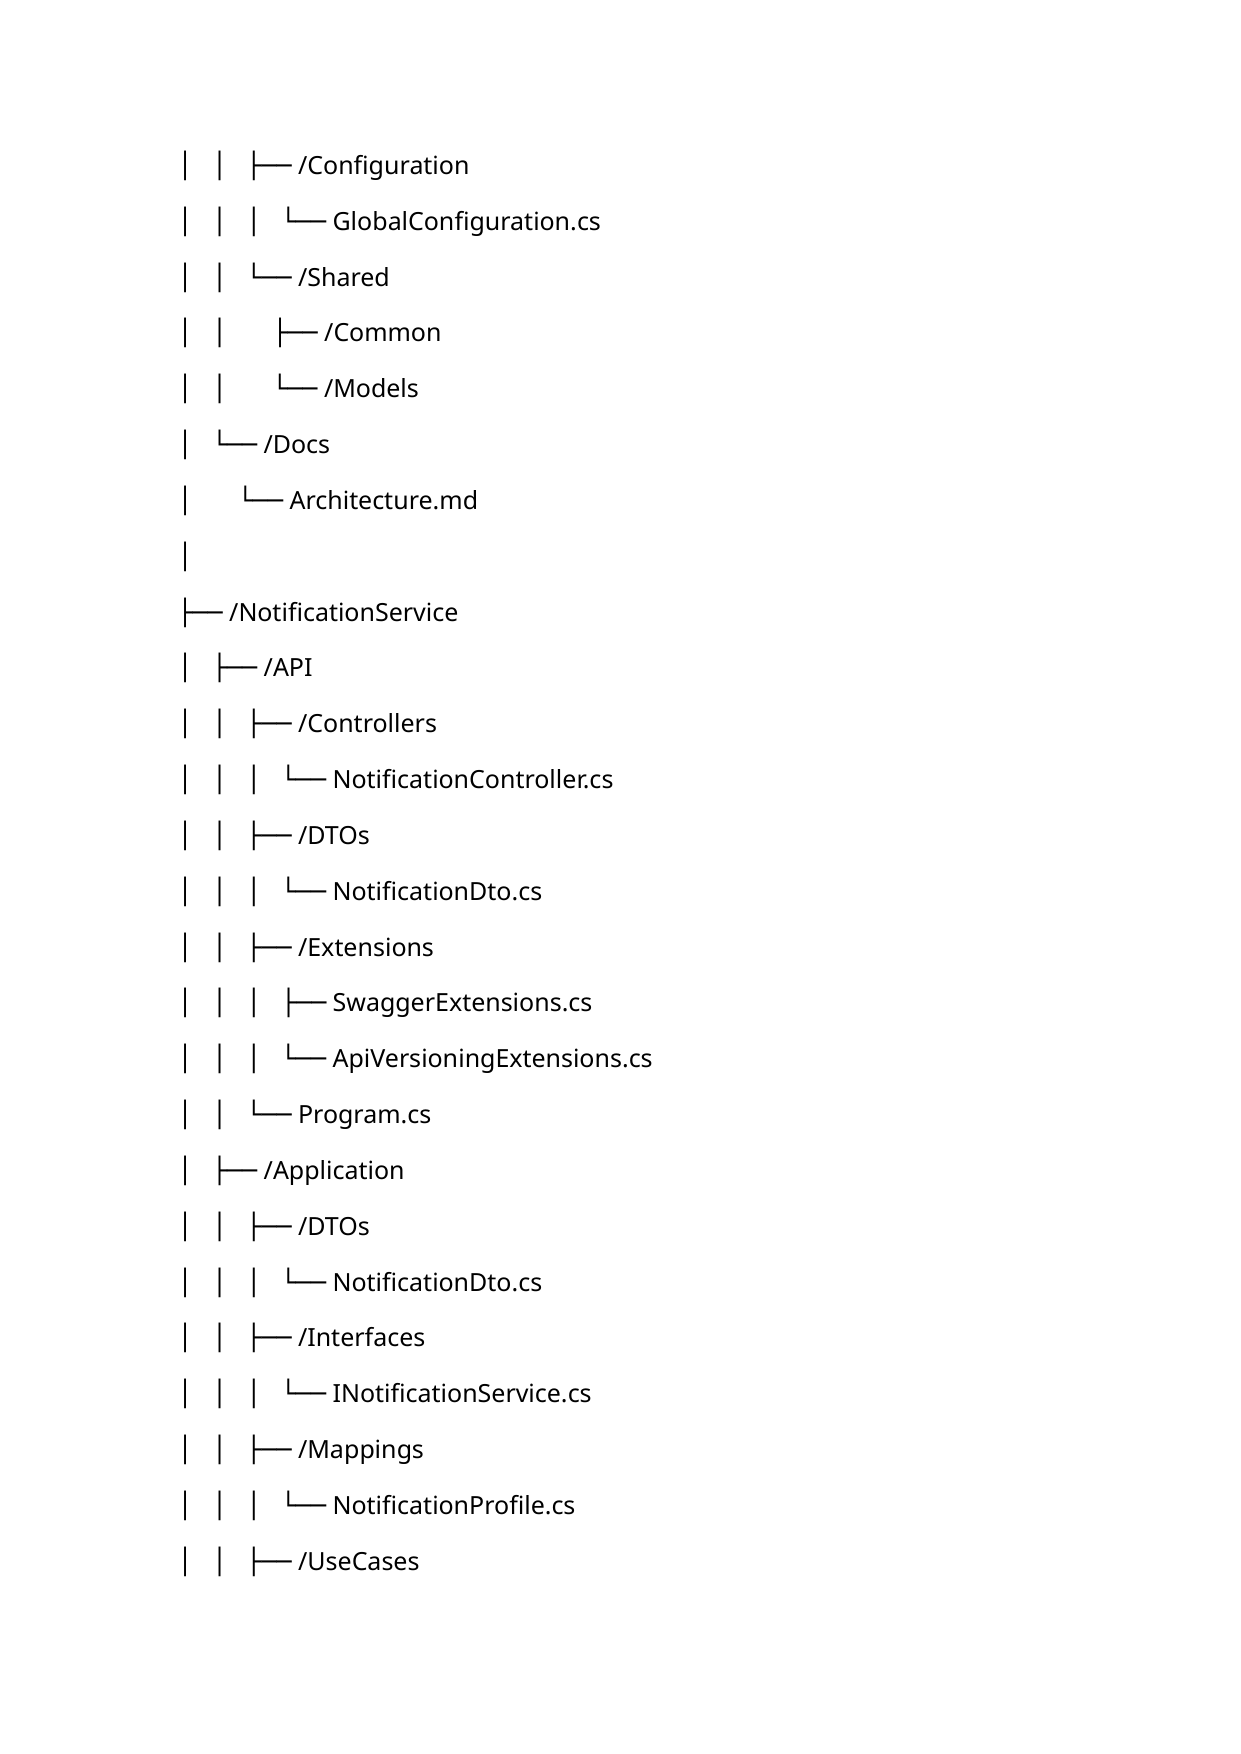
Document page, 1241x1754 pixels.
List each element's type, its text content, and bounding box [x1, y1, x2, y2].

text │ │ ├── /Configuration [177, 148, 1063, 182]
text │ │ ├── /Controllers [177, 706, 1063, 740]
text │ └── Architecture.md [177, 483, 1063, 517]
text ├── /NotificationService [177, 594, 1063, 628]
text │ │ ├── /Common [177, 315, 1063, 349]
text │ │ └── /Shared [177, 259, 1063, 293]
text │ [177, 538, 1063, 572]
text │ │ │ └── NotificationDto.cs [177, 873, 1063, 907]
text │ │ │ └── NotificationController.cs [177, 762, 1063, 796]
text │ │ ├── /Interfaces [177, 1320, 1063, 1354]
text │ │ ├── /DTOs [177, 1208, 1063, 1242]
text │ │ └── /Models [177, 371, 1063, 405]
text │ │ ├── /UseCases [177, 1543, 1063, 1577]
text │ │ │ └── NotificationProfile.cs [177, 1488, 1063, 1522]
text │ │ └── Program.cs [177, 1097, 1063, 1131]
text │ │ ├── /Extensions [177, 929, 1063, 963]
text │ │ │ └── GlobalConfiguration.cs [177, 203, 1063, 237]
text │ ├── /Application [177, 1153, 1063, 1187]
text │ │ │ └── NotificationDto.cs [177, 1264, 1063, 1298]
text │ │ ├── /Mappings [177, 1432, 1063, 1466]
text │ └── /Docs [177, 427, 1063, 461]
text │ │ │ └── INotificationService.cs [177, 1376, 1063, 1410]
text │ │ │ ├── SwaggerExtensions.cs [177, 985, 1063, 1019]
text │ │ ├── /DTOs [177, 818, 1063, 852]
text │ │ │ └── ApiVersioningExtensions.cs [177, 1041, 1063, 1075]
text │ ├── /API [177, 650, 1063, 684]
